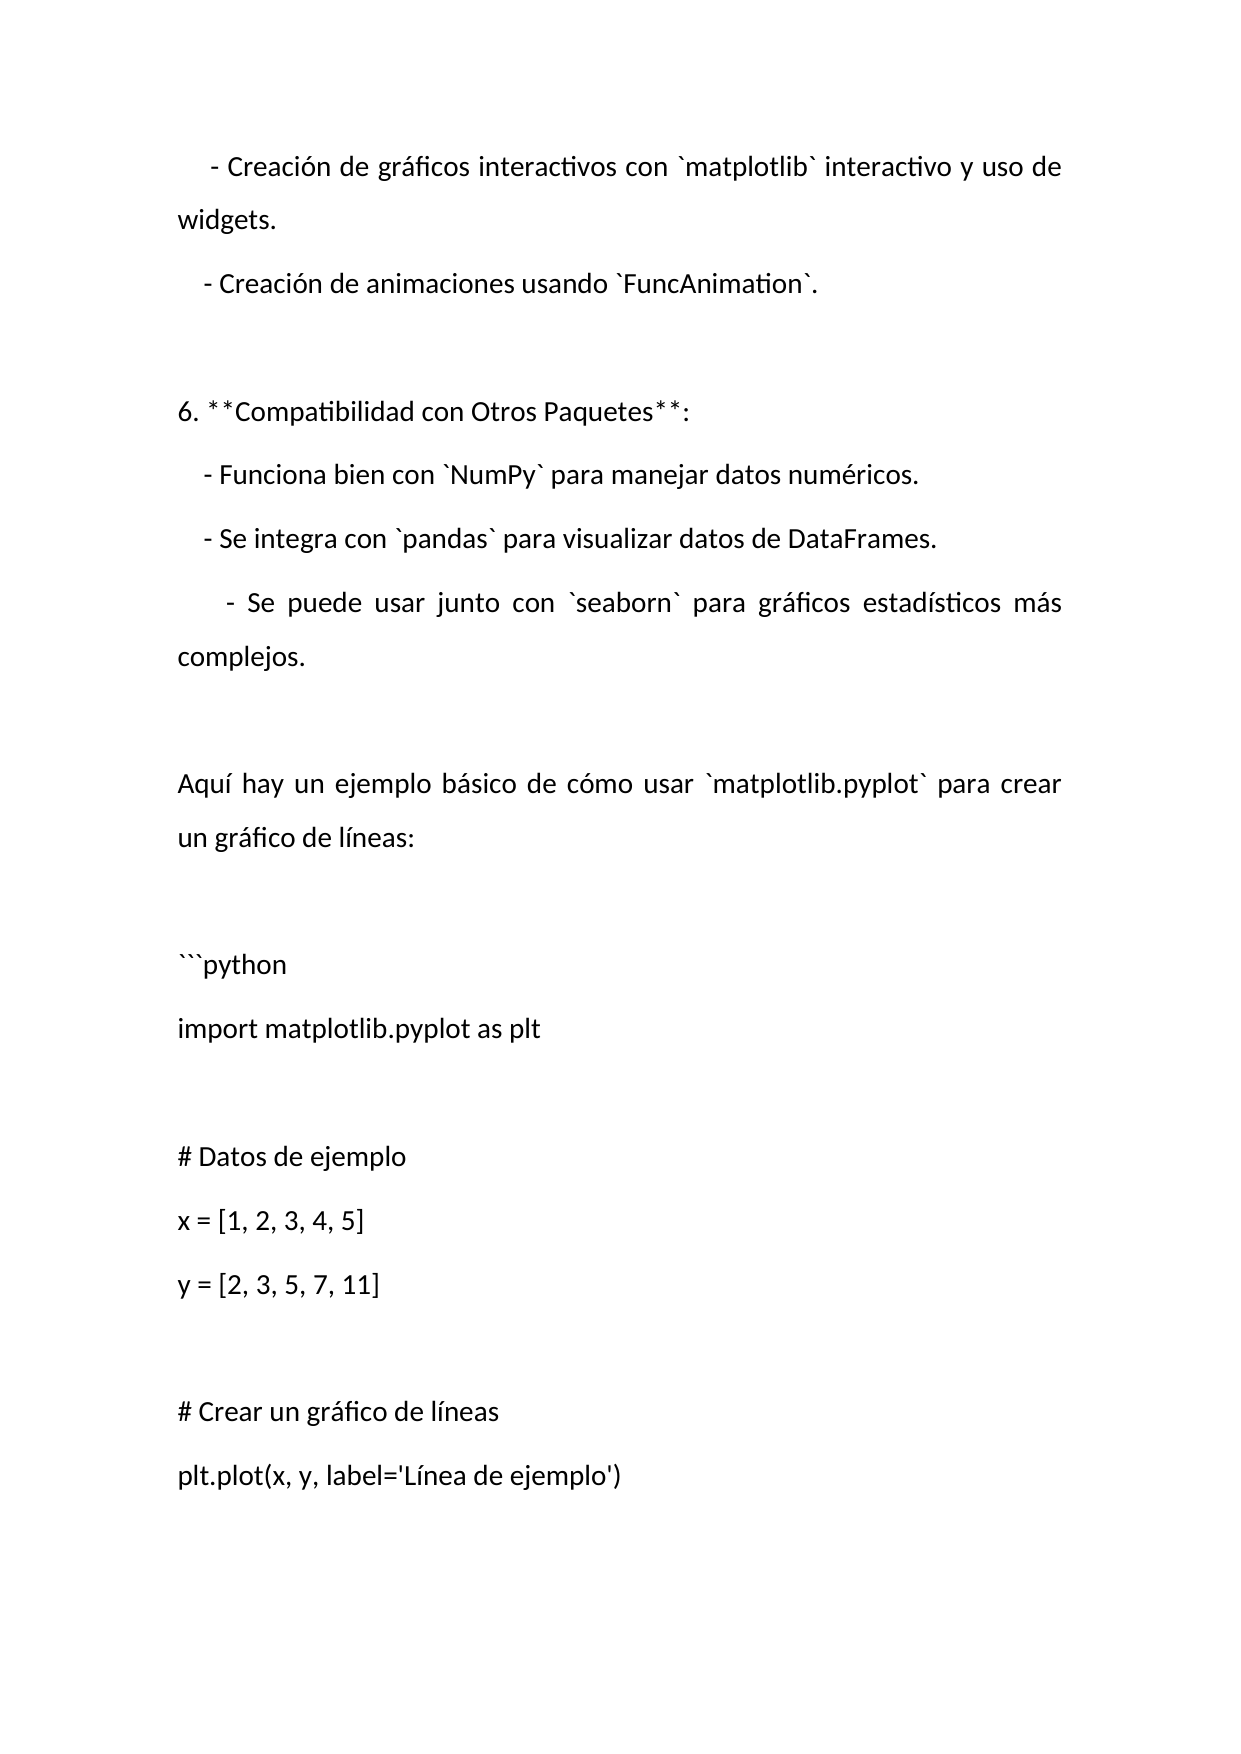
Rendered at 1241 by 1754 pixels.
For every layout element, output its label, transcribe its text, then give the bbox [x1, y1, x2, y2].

text - Creación de animaciones usando `FuncAnimation`. [177, 265, 1063, 301]
text 6. **Compatibilidad con Otros Paquetes**: [177, 393, 1063, 428]
text y = [2, 3, 5, 7, 11] [177, 1266, 1063, 1301]
text x = [1, 2, 3, 4, 5] [177, 1202, 1063, 1237]
text plt.plot(x, y, label='Línea de ejemplo') [177, 1457, 1063, 1493]
text - Creación de gráficos interactivos con `matplotlib` interactivo y uso de widgets. [177, 148, 1063, 237]
text - Se puede usar junto con `seaborn` para gráficos estadísticos más complejos. [177, 584, 1063, 673]
text - Funciona bien con `NumPy` para manejar datos numéricos. [177, 456, 1063, 492]
text ```python [177, 946, 1063, 982]
text - Se integra con `pandas` para visualizar datos de DataFrames. [177, 520, 1063, 556]
text # Crear un gráfico de líneas [177, 1393, 1063, 1429]
text import matplotlib.pyplot as plt [177, 1010, 1063, 1046]
text # Datos de ejemplo [177, 1138, 1063, 1174]
text Aquí hay un ejemplo básico de cómo usar `matplotlib.pyplot` para crear un gráfico de líneas: [177, 765, 1063, 854]
